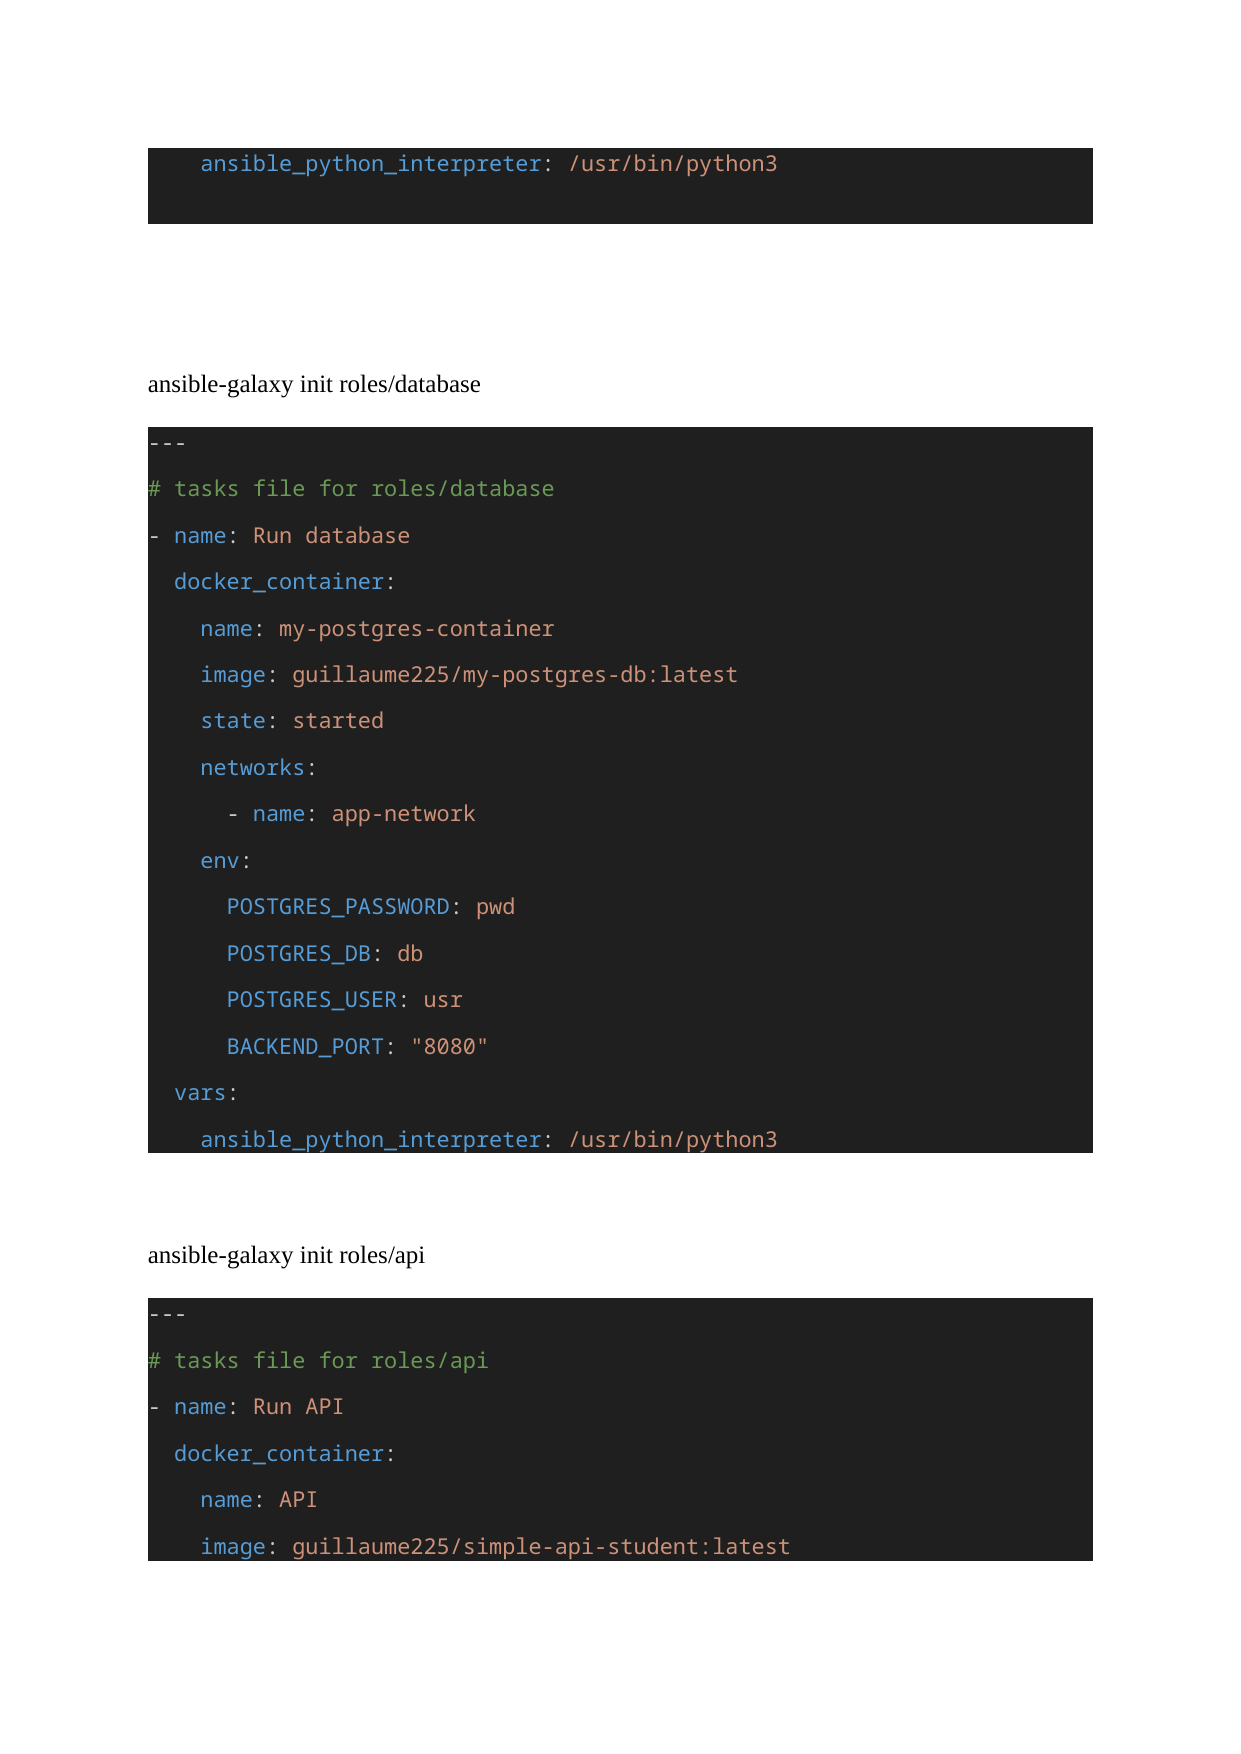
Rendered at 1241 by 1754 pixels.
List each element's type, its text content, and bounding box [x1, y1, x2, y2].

text ansible-galaxy init roles/api [148, 1241, 1093, 1269]
text - name: app-network [148, 798, 1093, 828]
text --- [148, 427, 1093, 457]
text vars: [148, 1077, 1093, 1107]
text name: API [148, 1484, 1093, 1514]
text state: started [148, 706, 1093, 735]
text - name: Run API [148, 1391, 1093, 1421]
text image: guillaume225/simple-api-student:latest [148, 1531, 1093, 1561]
text docker_container: [148, 566, 1093, 596]
text - name: Run database [148, 520, 1093, 549]
text # tasks file for roles/database [148, 473, 1093, 503]
text image: guillaume225/my-postgres-db:latest [148, 659, 1093, 689]
text POSTGRES_PASSWORD: pwd [148, 891, 1093, 921]
text ansible_python_interpreter: /usr/bin/python3 [148, 148, 1093, 177]
text ansible_python_interpreter: /usr/bin/python3 [148, 1124, 1093, 1153]
text networks: [148, 752, 1093, 782]
text BACKEND_PORT: "8080" [148, 1031, 1093, 1061]
text name: my-postgres-container [148, 613, 1093, 642]
text POSTGRES_USER: usr [148, 984, 1093, 1014]
text env: [148, 845, 1093, 875]
text ansible-galaxy init roles/database [148, 369, 1093, 398]
text docker_container: [148, 1438, 1093, 1468]
text POSTGRES_DB: db [148, 938, 1093, 968]
text --- [148, 1298, 1093, 1328]
text # tasks file for roles/api [148, 1345, 1093, 1375]
